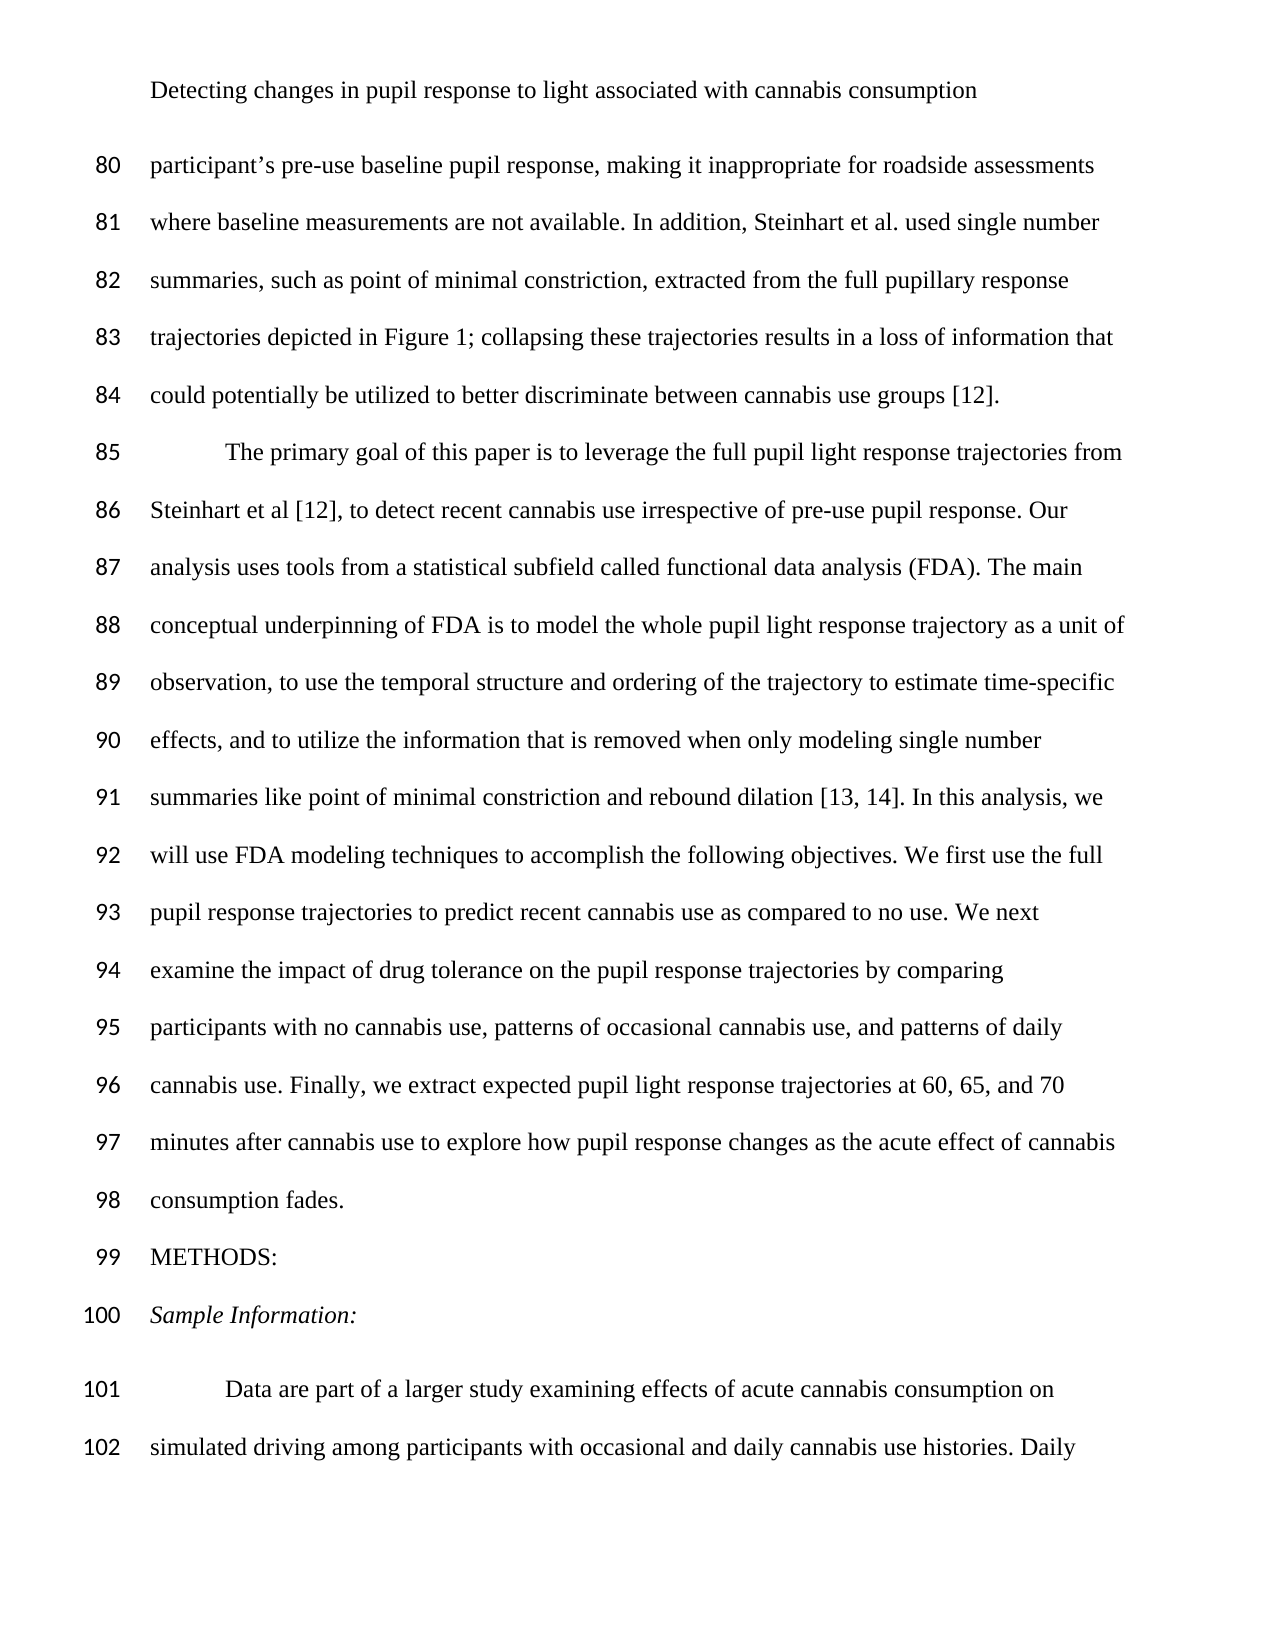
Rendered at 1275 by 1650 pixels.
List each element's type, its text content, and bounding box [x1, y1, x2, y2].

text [150, 150, 1125, 409]
text METHODS: Sample Information: [150, 1242, 1125, 1329]
text The primary goal of this paper is to leverage the full pupil light response trajectories from Steinhart et al [12], to detect recent cannabis use irrespective of pre-use pupil response. Our analysis uses tools from a statistical subfield called functional data analysis (FDA). The main conceptual underpinning of FDA is to model the whole pupil light response trajectory as a unit of observation, to use the temporal structure and ordering of the trajectory to estimate time-specific effects, and to utilize the information that is removed when only modeling single number summaries like point of minimal constriction and rebound dilation [13, 14]. In this analysis, we will use FDA modeling techniques to accomplish the following objectives. We first use the full pupil response trajectories to predict recent cannabis use as compared to no use. We next examine the impact of drug tolerance on the pupil response trajectories by comparing participants with no cannabis use, patterns of occasional cannabis use, and patterns of daily cannabis use. Finally, we extract expected pupil light response trajectories at 60, 65, and 70 minutes after cannabis use to explore how pupil response changes as the acute effect of cannabis consumption fades. [150, 437, 1125, 1214]
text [150, 1374, 1125, 1460]
